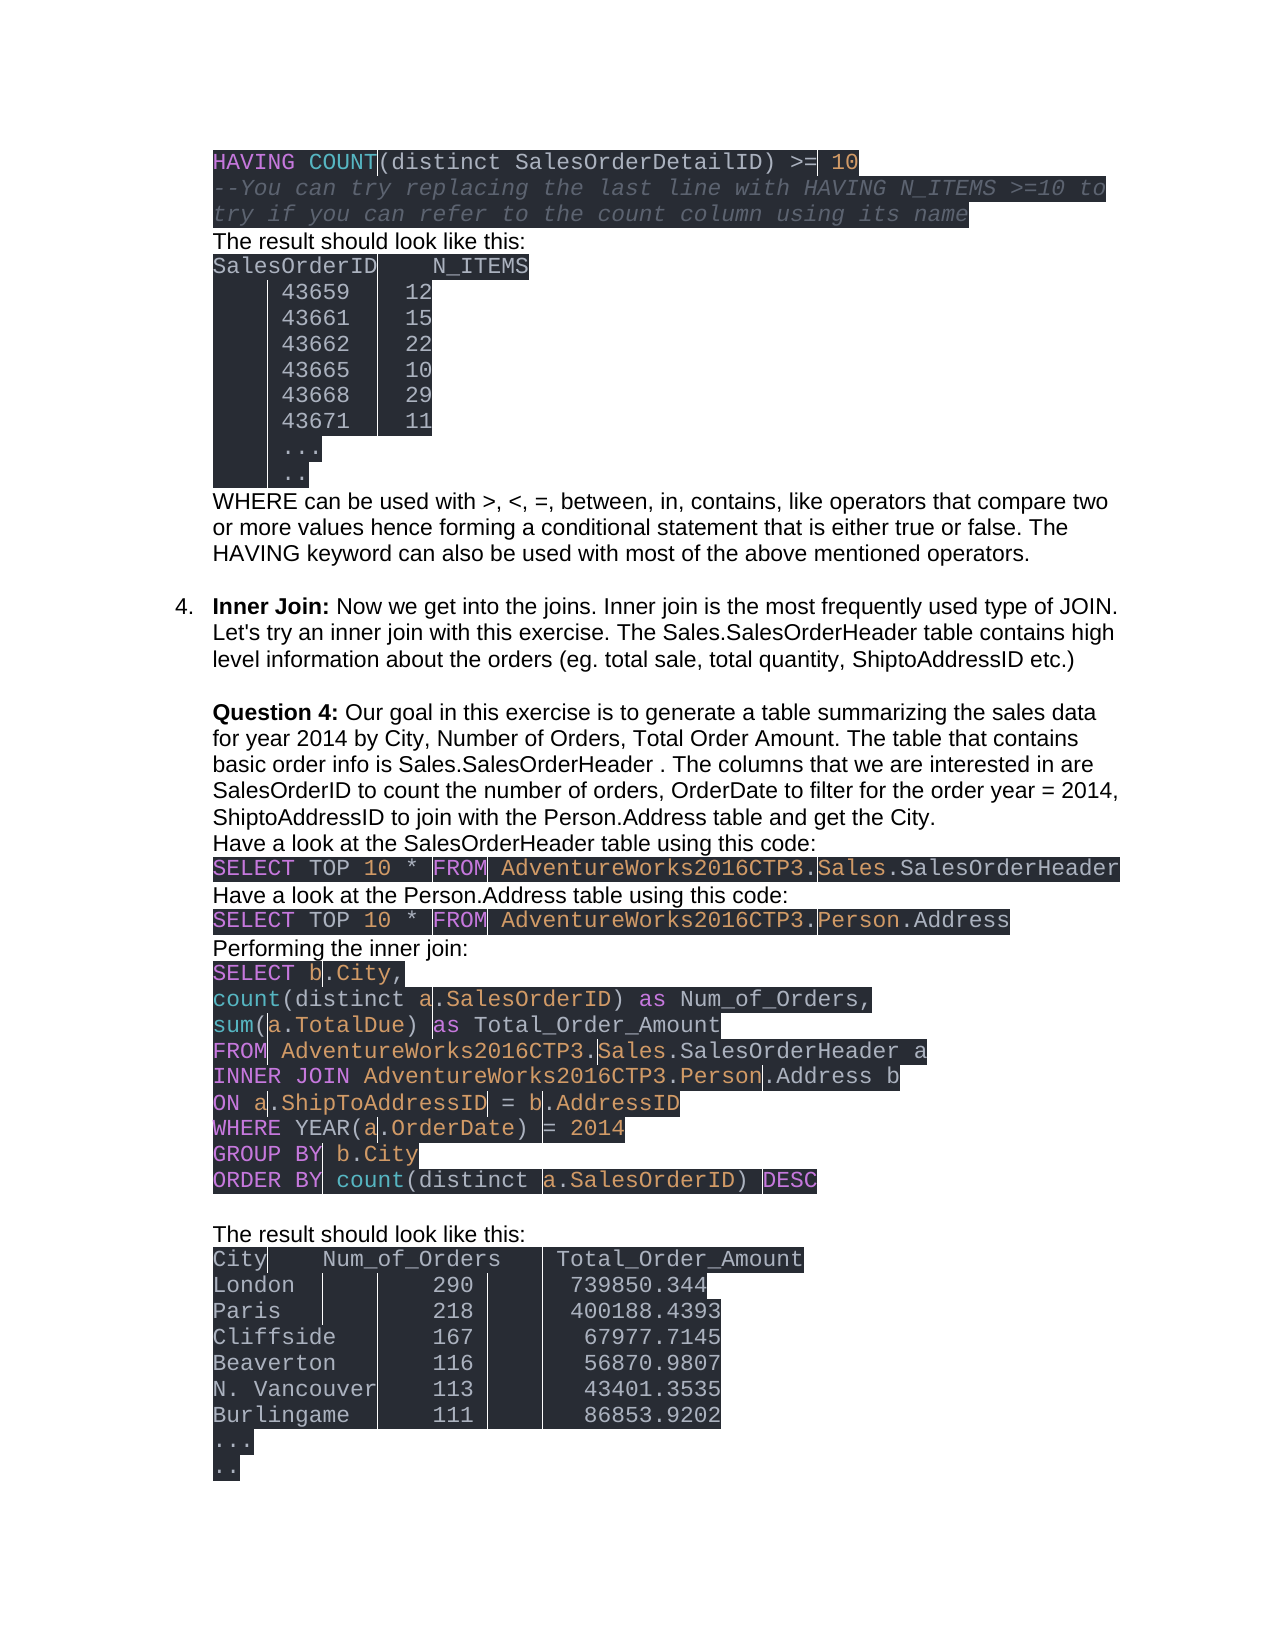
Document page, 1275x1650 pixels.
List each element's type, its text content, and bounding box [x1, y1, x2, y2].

text Question 4: Our goal in this exercise is to generate a table summarizing the sales data for year 2014 by City, Number of Orders, Total Order Amount. The table that contains basic order info is Sales.SalesOrderHeader . The columns that we are interested in are SalesOrderID to count the number of orders, OrderDate to filter for the order year = 2014, ShiptoAddressID to join with the Person.Address table and get the City. Have a look at the SalesOrderHeader table using this code: SELECT TOP 10 * FROM AdventureWorks2016CTP3.Sales.SalesOrderHeader Have a look at the Person.Address table using this code: SELECT TOP 10 * FROM AdventureWorks2016CTP3.Person.Address Performing the inner join: SELECT b.City, count(distinct a.SalesOrderID) as Num_of_Orders, sum(a.TotalDue) as Total_Order_Amount FROM AdventureWorks2016CTP3.Sales.SalesOrderHeader a INNER JOIN AdventureWorks2016CTP3.Person.Address b ON a.ShipToAddressID = b.AddressID WHERE YEAR(a.OrderDate) = 2014 GROUP BY b.City ORDER BY count(distinct a.SalesOrderID) DESC [212, 698, 1125, 1194]
list Inner Join: Now we get into the joins. Inner join is the most frequently used type of JOIN. Let's try an inner join with this exercise. The Sales.SalesOrderHeader table contains high level information about the orders (eg. total sale, total quantity, ShiptoAddressID etc.) [175, 593, 1125, 698]
text SalesOrderID N_ITEMS 43659 12 43661 15 43662 22 43665 10 43668 29 43671 11 ... .. [309, 254, 1125, 488]
text The result should look like this: City Num_of_Orders Total_Order_Amount London 290 739850.344 Paris 218 400188.4393 Cliffside 167 67977.7145 Beaverton 116 56870.9807 N. Vancouver 113 43401.3535 Burlingame 111 86853.9202 ... .. [212, 1194, 1125, 1481]
text WHERE can be used with >, <, =, between, in, contains, like operators that compare two or more values hence forming a conditional statement that is either true or false. The HAVING keyword can also be used with most of the above mentioned operators. [212, 488, 1125, 567]
text The result should look like this: [212, 228, 1125, 254]
